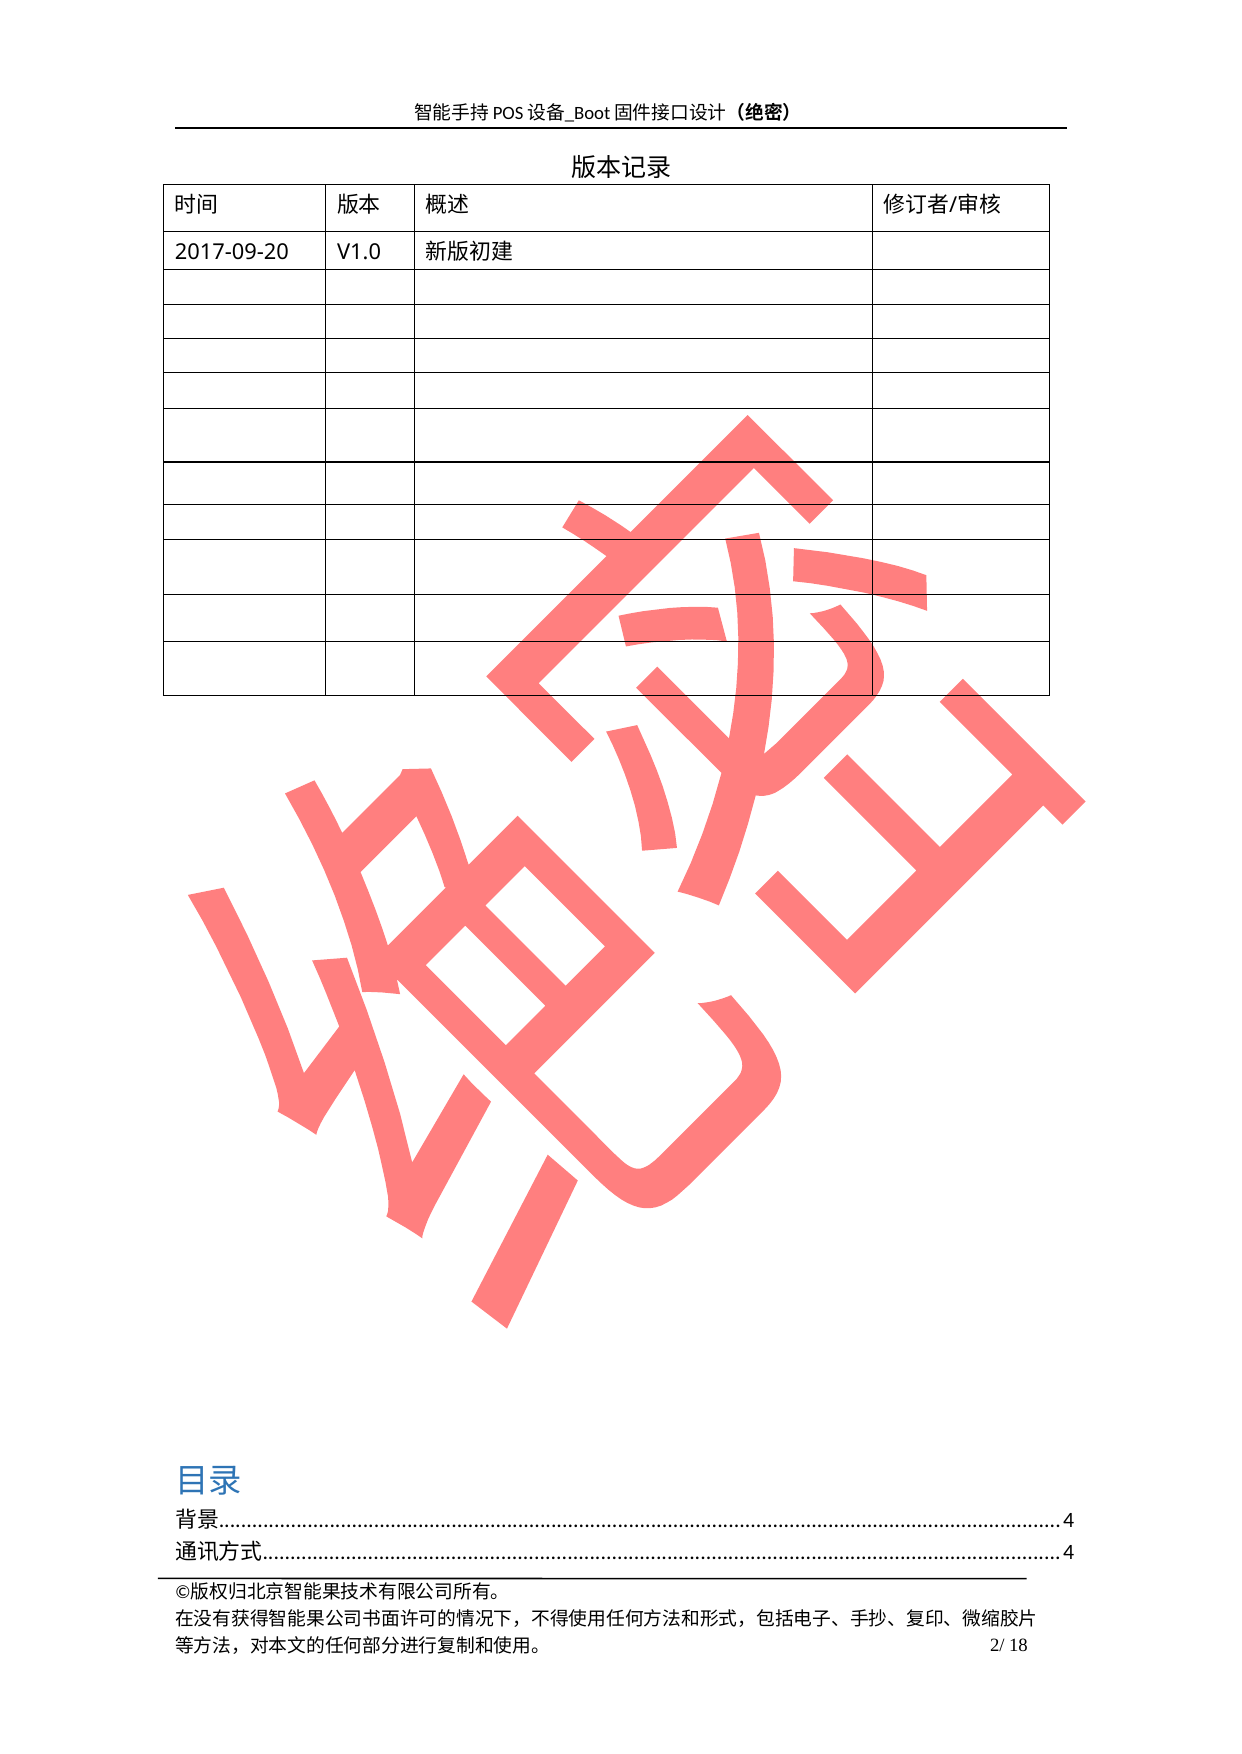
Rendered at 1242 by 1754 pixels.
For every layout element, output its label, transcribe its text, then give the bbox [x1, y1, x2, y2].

table_cell [415, 305, 872, 338]
table_cell [326, 305, 414, 338]
table_cell [873, 540, 1049, 594]
table_cell [164, 463, 325, 504]
table_cell [164, 595, 325, 641]
table_cell [873, 595, 1049, 641]
table_cell 2017-09-20 [164, 232, 325, 269]
table_cell [326, 463, 414, 504]
table_cell [873, 409, 1049, 461]
table_cell [164, 505, 325, 539]
table_header 时间 [164, 185, 325, 231]
table_cell [873, 270, 1049, 303]
table_cell [164, 270, 325, 303]
table_cell [164, 642, 325, 695]
table_cell [164, 540, 325, 594]
table_cell [326, 409, 414, 461]
table_cell [164, 409, 325, 461]
table_cell [164, 305, 325, 338]
table_cell [164, 373, 325, 408]
table_cell V1.0 [326, 232, 414, 269]
table_cell [873, 642, 1049, 695]
table_cell [326, 270, 414, 303]
text 版本记录 [175, 148, 1067, 184]
table_cell [164, 339, 325, 372]
table_cell [415, 463, 872, 504]
table_cell [415, 339, 872, 372]
table_cell [415, 642, 872, 695]
table_cell [326, 339, 414, 372]
table_cell [326, 540, 414, 594]
table_cell [415, 505, 872, 539]
table_cell [873, 305, 1049, 338]
table_cell [873, 463, 1049, 504]
table_header 版本 [326, 185, 414, 231]
table_cell [326, 373, 414, 408]
table_cell [873, 339, 1049, 372]
table_cell [326, 595, 414, 641]
table_cell [415, 373, 872, 408]
table_cell [415, 595, 872, 641]
table_cell [326, 642, 414, 695]
table_cell [873, 373, 1049, 408]
table_cell [873, 505, 1049, 539]
table_cell [873, 232, 1049, 269]
table_cell [415, 540, 872, 594]
table_cell 新版初建 [415, 232, 872, 269]
table_cell [415, 270, 872, 303]
table_header 概述 [415, 185, 872, 231]
table_cell [326, 505, 414, 539]
table_header 修订者/审核 [873, 185, 1049, 231]
table_cell [415, 409, 872, 461]
